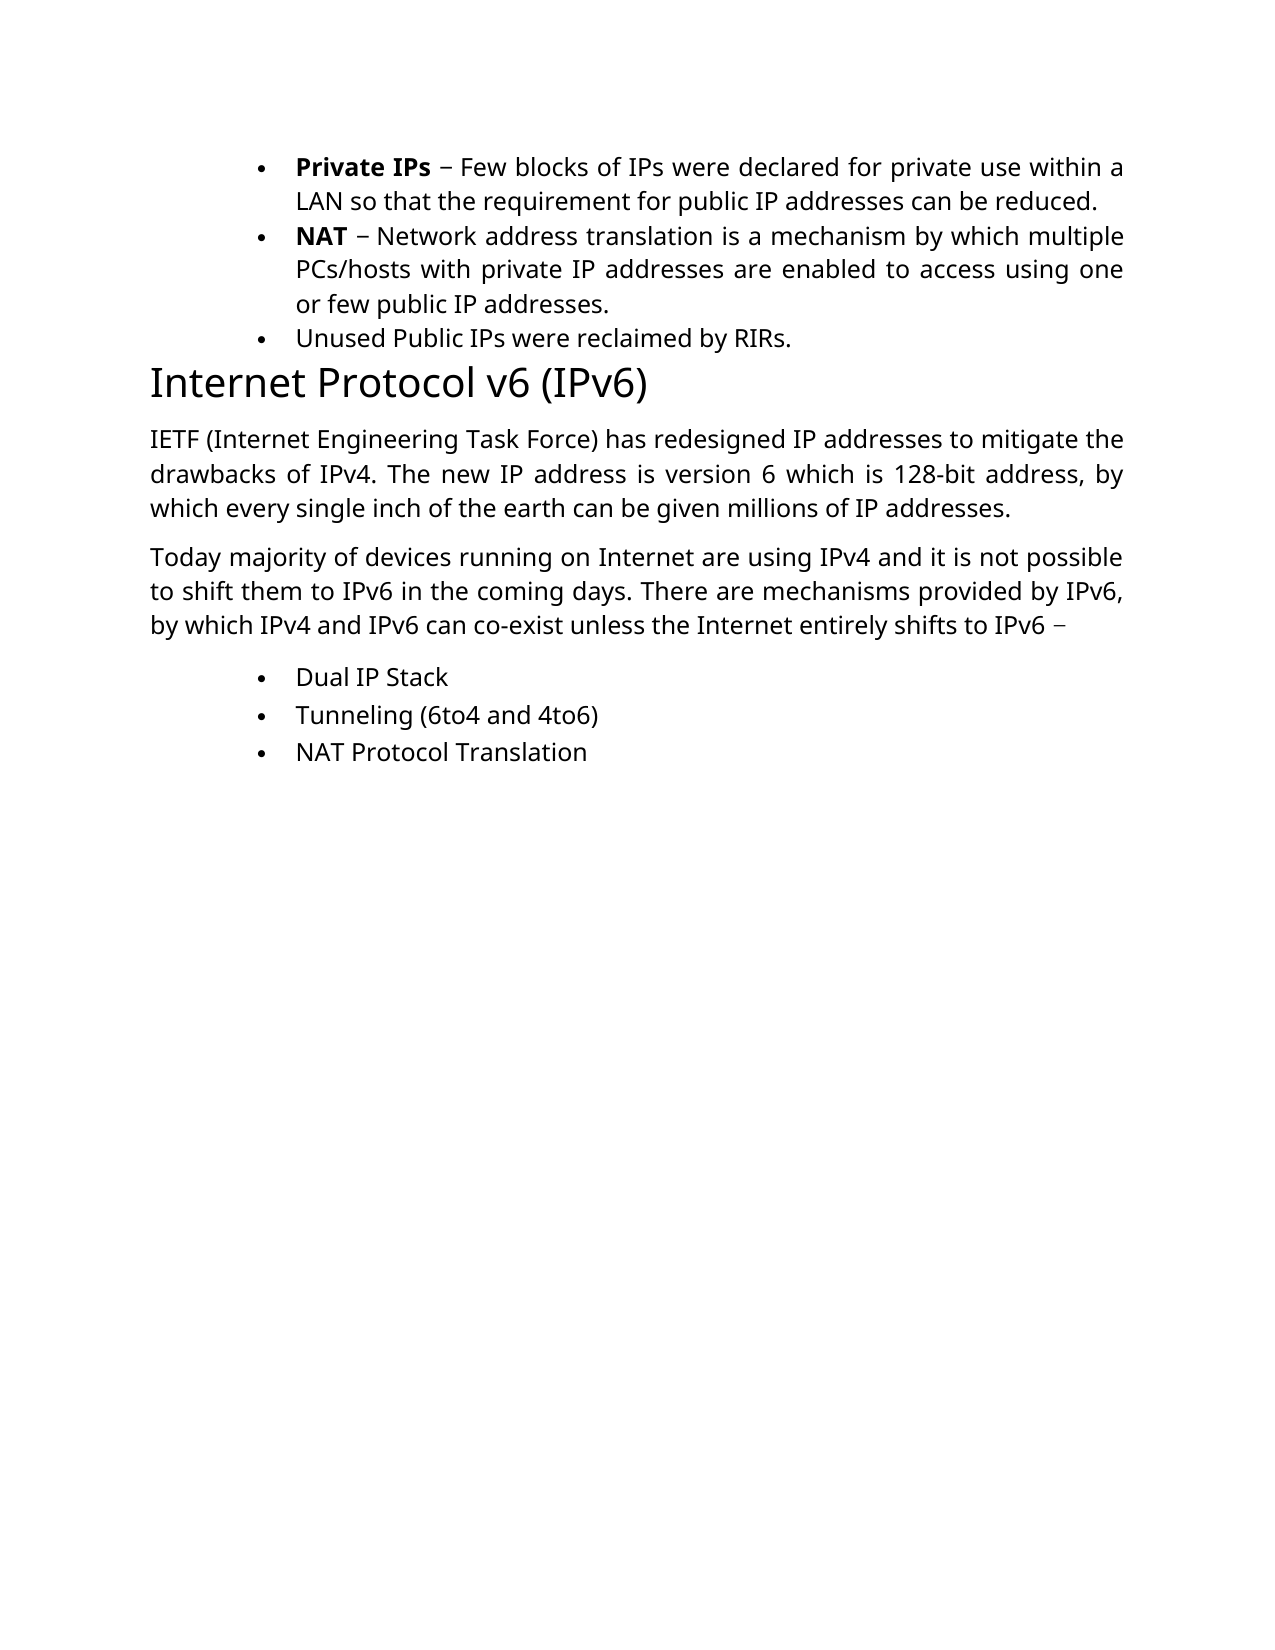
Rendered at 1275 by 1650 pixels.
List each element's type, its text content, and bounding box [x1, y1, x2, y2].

list NAT Protocol Translation [258, 732, 1125, 769]
list NAT − Network address translation is a mechanism by which multiple PCs/hosts with private IP addresses are enabled to access using one or few public IP addresses. [258, 218, 1125, 320]
list Tunneling (6to4 and 4to6) [258, 694, 1125, 732]
text Internet Protocol v6 (IPv6) [150, 354, 1125, 410]
list Unused Public IPs were reclaimed by RIRs. [258, 320, 1125, 354]
text Today majority of devices running on Internet are using IPv4 and it is not possible to shift them to IPv6 in the coming days. There are mechanisms provided by IPv6, by which IPv4 and IPv6 can co-exist unless the Internet entirely shifts to IPv6 − [150, 539, 1125, 642]
list Private IPs − Few blocks of IPs were declared for private use within a LAN so that the requirement for public IP addresses can be reduced. [258, 150, 1125, 218]
text IETF (Internet Engineering Task Force) has redesigned IP addresses to mitigate the drawbacks of IPv4. The new IP address is version 6 which is 128-bit address, by which every single inch of the earth can be given millions of IP addresses. [150, 422, 1125, 524]
list Dual IP Stack [258, 657, 1125, 694]
